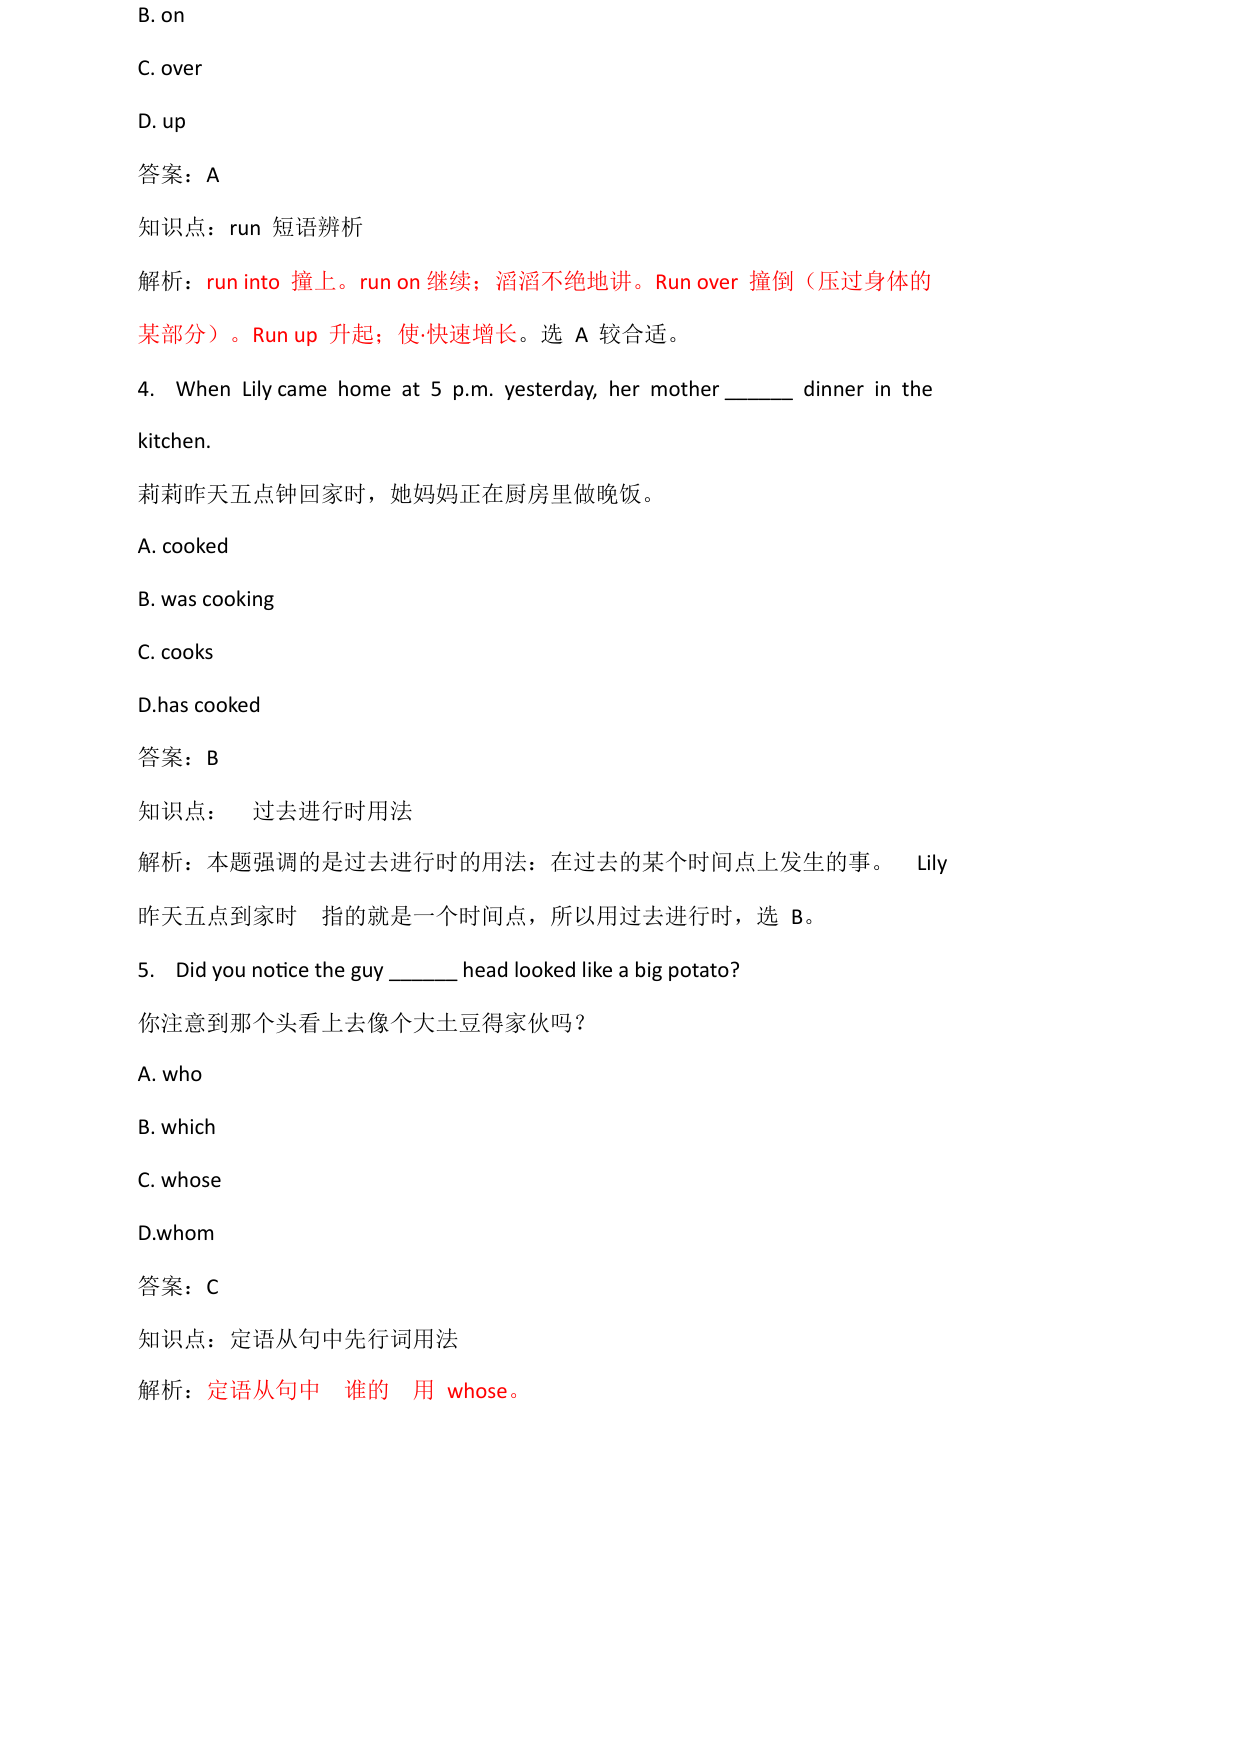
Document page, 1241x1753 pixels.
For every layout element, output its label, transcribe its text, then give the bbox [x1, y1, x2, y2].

text kitchen. [137, 427, 1240, 455]
text D.whom [137, 1218, 1240, 1246]
text B. which [137, 1112, 1240, 1140]
text 知识点： 过去进行时用法 [137, 797, 1240, 823]
text A. cooked [137, 531, 1240, 559]
text B. on [64, 0, 1240, 28]
text 昨天五点到家时”指的就是一个时间点，所以用过去进行时，选 B。 [137, 901, 1240, 930]
text 解析：run into 撞上。run on 继续；滔滔不绝地讲。Run over 撞倒（压过身体的 [137, 266, 1240, 295]
text 5. Did you notice the guy ______ head looked like a big potato? [137, 955, 1240, 983]
text 知识点：run 短语辨析 [137, 213, 1240, 241]
text 某部分）。Run up 升起；使·快速增长。选 A 较合适。 [137, 320, 1240, 349]
text 知识点：定语从句中先行词用法 [137, 1325, 1240, 1351]
text 解析：本题强调的是过去进行时的用法：在过去的某个时间点上发生的事。“Lily [137, 848, 1240, 876]
text 答案：B [137, 743, 1240, 772]
text 莉莉昨天五点钟回家时，她妈妈正在厨房里做晚饭。 [137, 480, 1240, 506]
text C. cooks [137, 637, 1240, 665]
text 答案：A [137, 159, 1240, 188]
text 你注意到那个头看上去像个大土豆得家伙吗？ [137, 1008, 1240, 1034]
text C. over [137, 53, 1240, 81]
text 解析：定语从句中“谁的”用 whose。 [137, 1376, 1240, 1405]
text C. whose [137, 1165, 1240, 1193]
text D.has cooked [137, 690, 1240, 718]
text D. up [137, 106, 1240, 134]
text 答案：C [137, 1271, 1240, 1300]
text 4. When Lily came home at 5 p.m. yesterday, her mother ______ dinner in the [137, 374, 1240, 402]
text A. who [137, 1059, 1240, 1087]
text B. was cooking [137, 584, 1240, 612]
